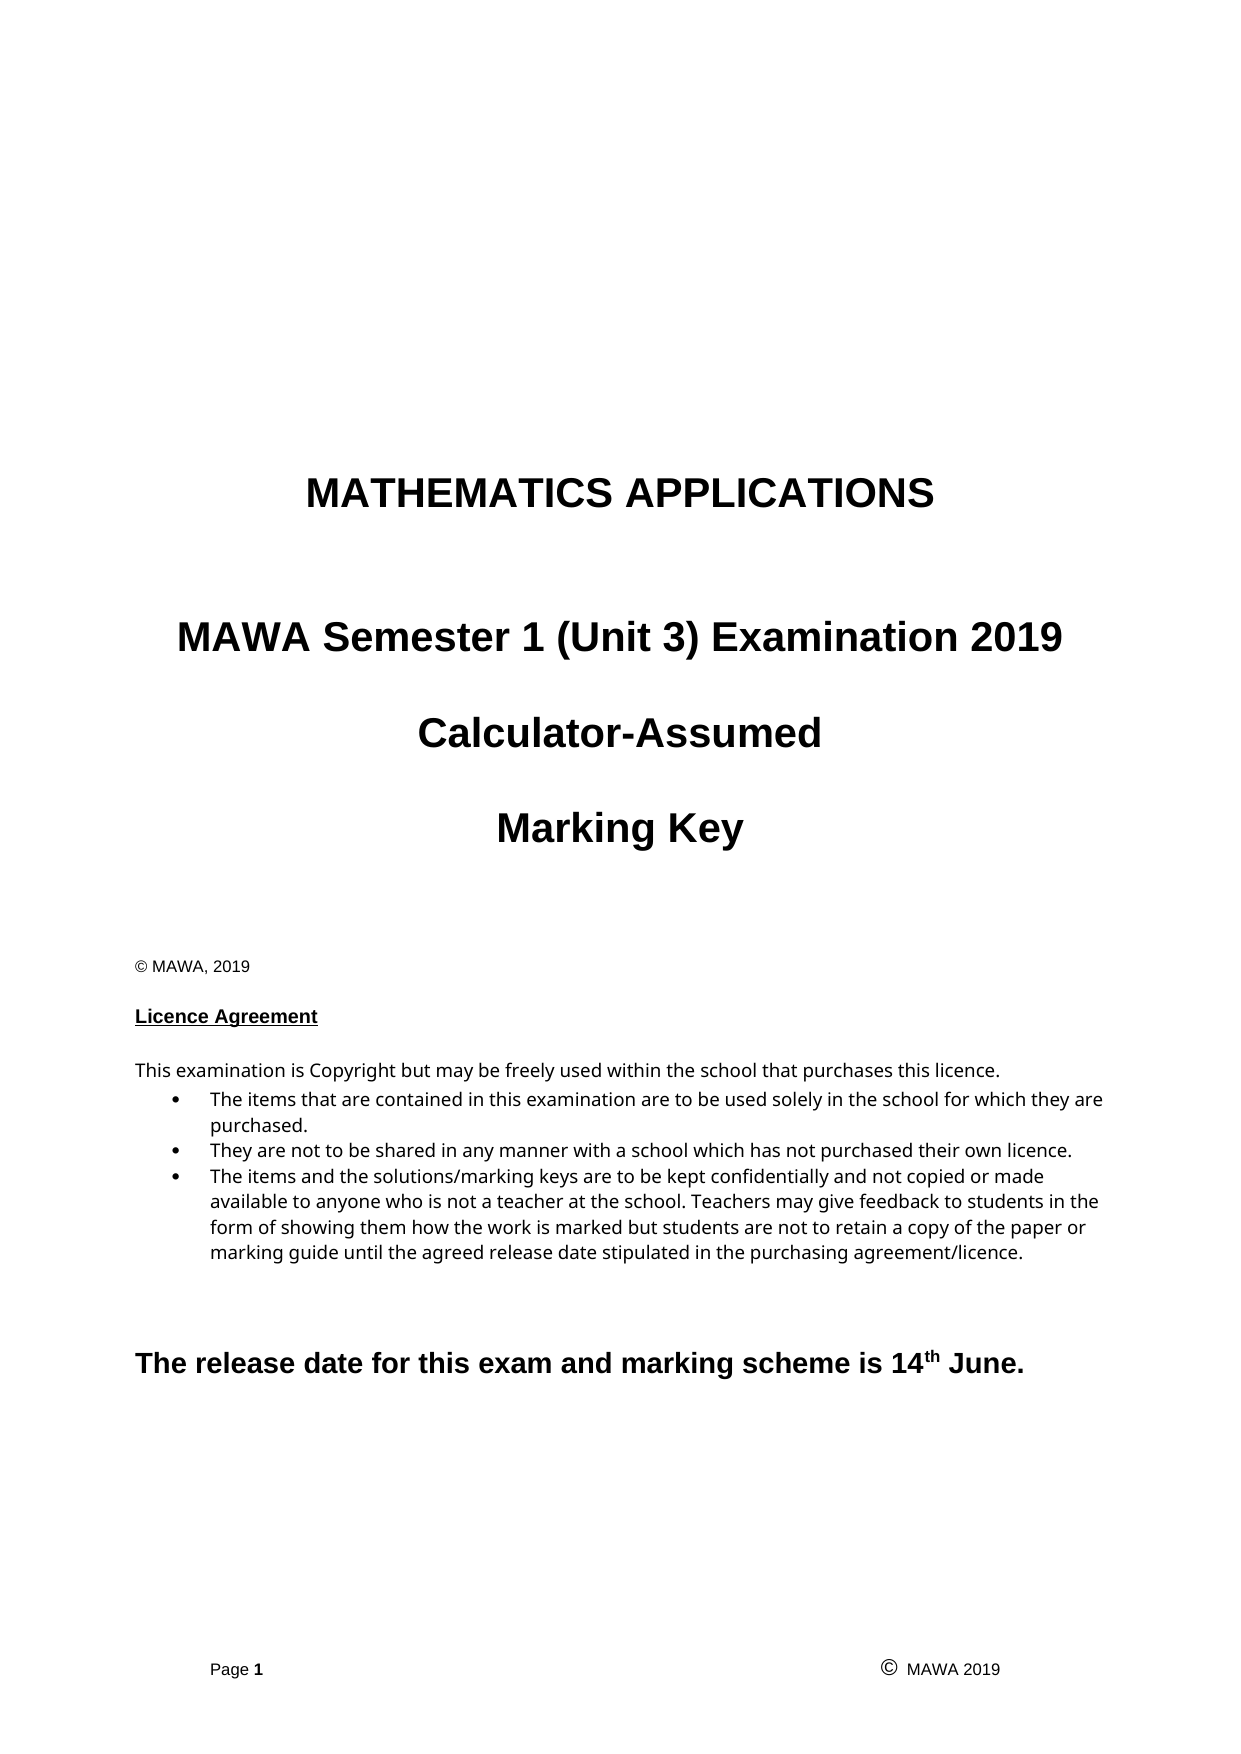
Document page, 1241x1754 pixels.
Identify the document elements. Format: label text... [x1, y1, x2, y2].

text © MAWA, 2019 [135, 957, 1105, 976]
text MAWA Semester 1 (Unit 3) Examination 2019 [135, 612, 1105, 660]
text MATHEMATICS APPLICATIONS [135, 468, 1105, 516]
text This examination is Copyright but may be freely used within the school that purchases this licence. [135, 1057, 1105, 1083]
subtitle Marking Key [135, 804, 1105, 852]
text Calculator-Assumed [135, 708, 1105, 756]
text The release date for this exam and marking scheme is 14th June. [135, 1346, 1105, 1380]
list They are not to be shared in any manner with a school which has not purchased their own licence. [172, 1138, 1105, 1163]
text Licence Agreement [135, 1005, 1105, 1028]
list The items and the solutions/marking keys are to be kept confidentially and not copied or made available to anyone who is not a teacher at the school. Teachers may give feedback to students in the form of showing them how the work is marked but students are not to retain a copy of the paper or marking guide until the agreed release date stipulated in the purchasing agreement/licence. [172, 1163, 1105, 1265]
list The items that are contained in this examination are to be used solely in the school for which they are purchased. [172, 1087, 1105, 1138]
